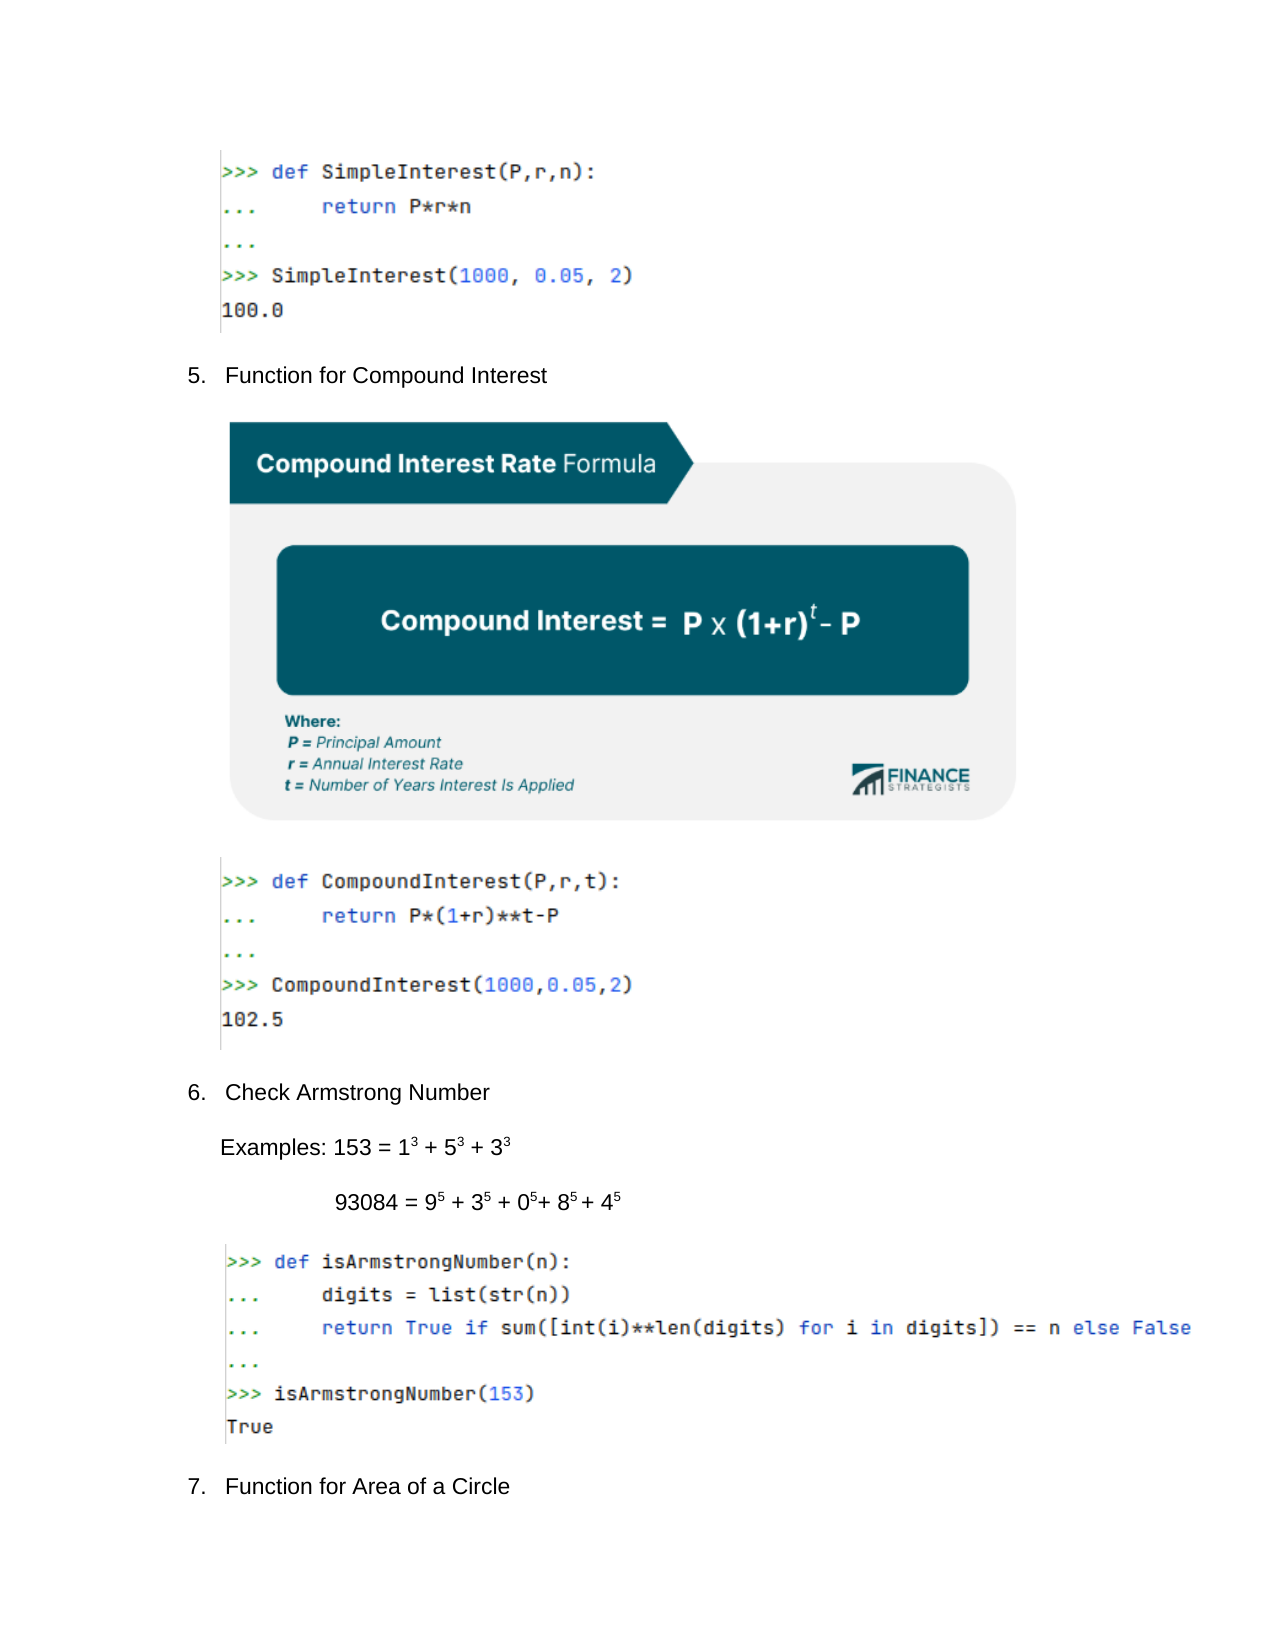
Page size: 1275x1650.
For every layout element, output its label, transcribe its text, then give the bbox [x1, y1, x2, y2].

picture [220, 150, 652, 333]
picture [225, 416, 1026, 829]
picture [220, 857, 669, 1050]
text 93084 = 95 + 35 + 05+ 85 + 45 [150, 1189, 1125, 1215]
picture [225, 1244, 1200, 1444]
text Examples: 153 = 13 + 53 + 33 [150, 1134, 1125, 1160]
list Check Armstrong Number [187, 1078, 1125, 1105]
list Function for Compound Interest [187, 362, 1125, 388]
list Function for Area of a Circle [187, 1473, 1125, 1499]
